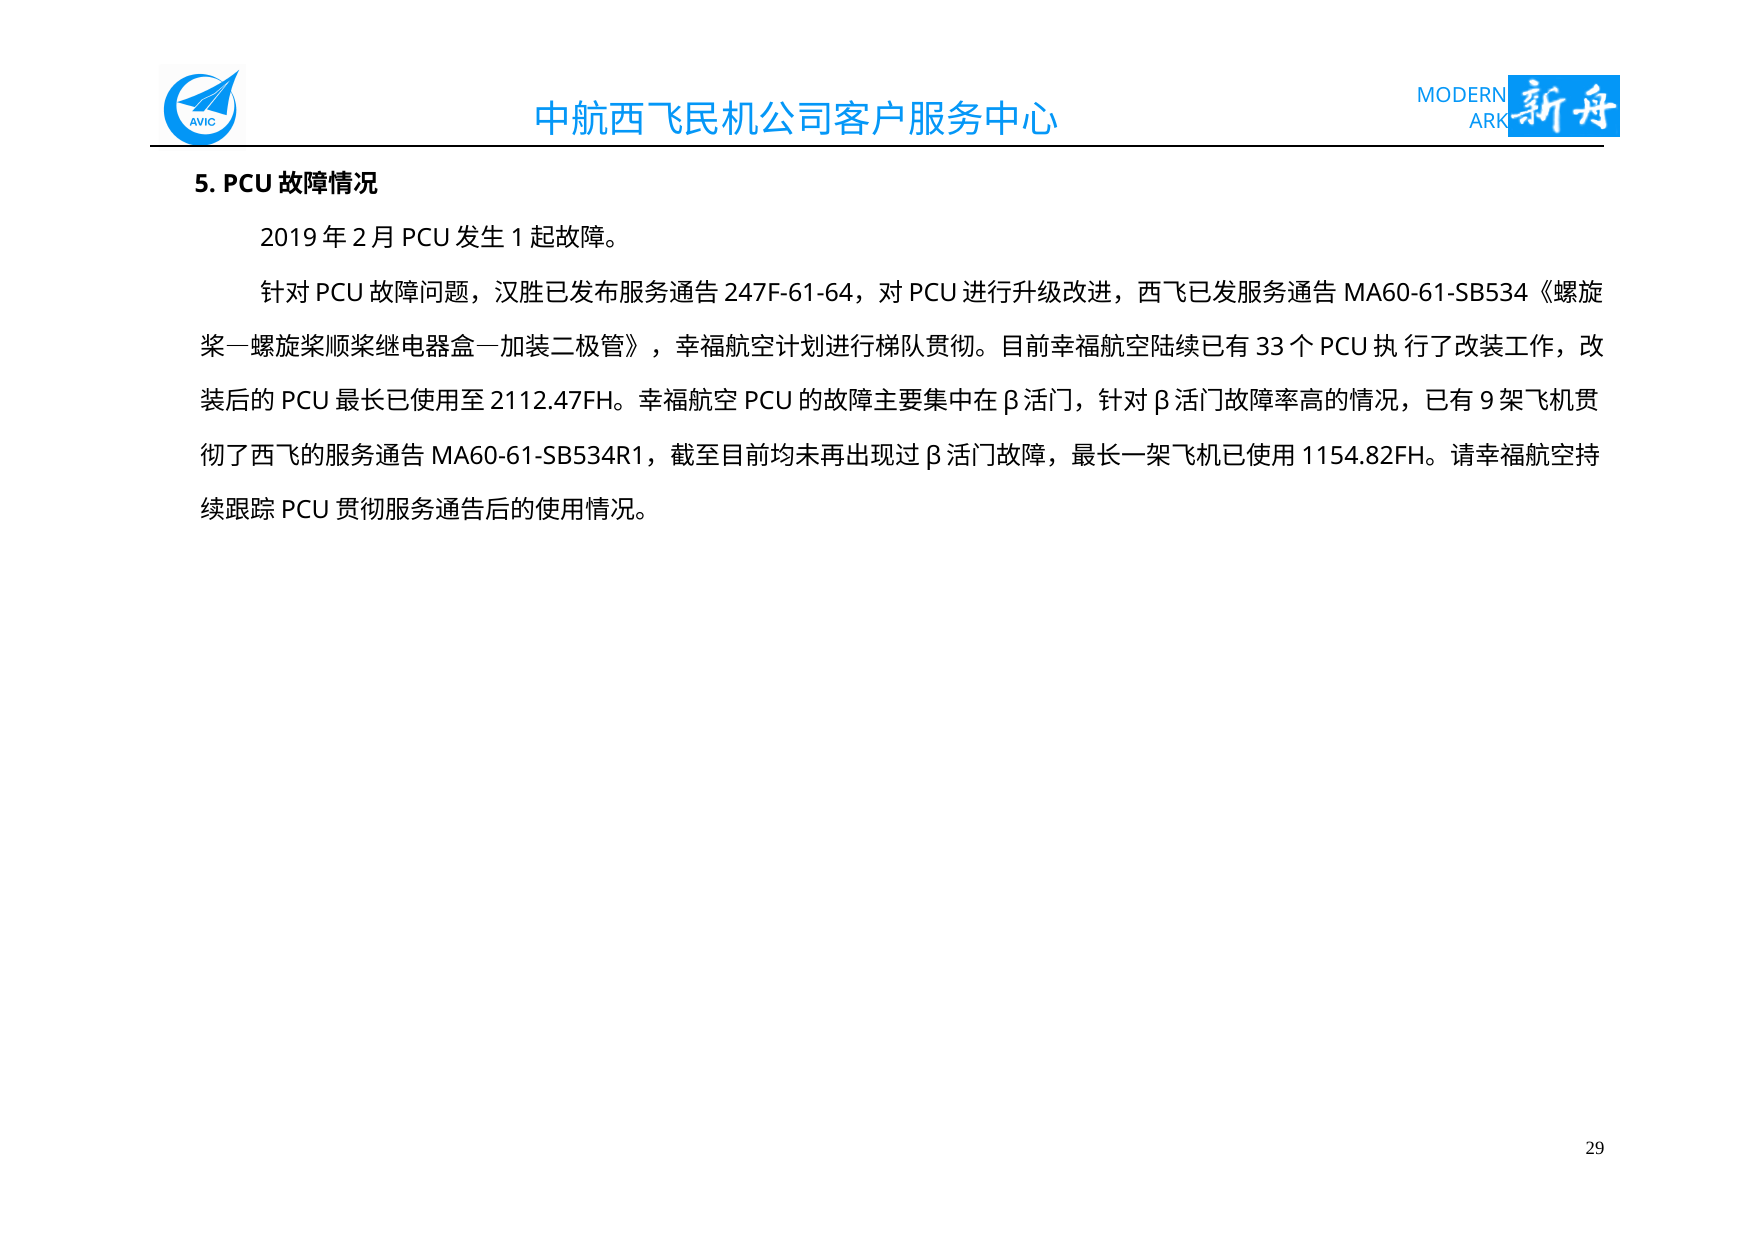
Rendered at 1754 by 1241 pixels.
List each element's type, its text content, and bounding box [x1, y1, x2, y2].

picture [158, 64, 247, 145]
picture [1508, 75, 1620, 137]
list 2019年2月PCU发生1起故障。 [201, 218, 1604, 254]
picture [158, 147, 247, 151]
list 5. PCU故障情况 [150, 163, 1604, 199]
list 针对PCU故障问题，汉胜已发布服务通告247F-61-64，对PCU进行升级改进，西飞已发服务通告 MA60-61-SB534《螺旋桨—螺旋桨顺桨继电器盒—加装二极管》，幸福航空计划进行梯队贯彻。目前幸福航空陆续已有33个PCU执 行了改装工作，改装后的PCU最长已使用至2112.47FH。幸福航空PCU的故障主要集中在β活门，针对β活门故障率高的情况，已有9架飞机贯彻了西飞的服务通告MA60-61-SB534R1，截至目前均未再出现过β活门故障，最长一架飞机已使用1154.82FH。请幸福航空持续跟踪PCU贯彻服务通告后的使用情况。 [201, 272, 1604, 526]
